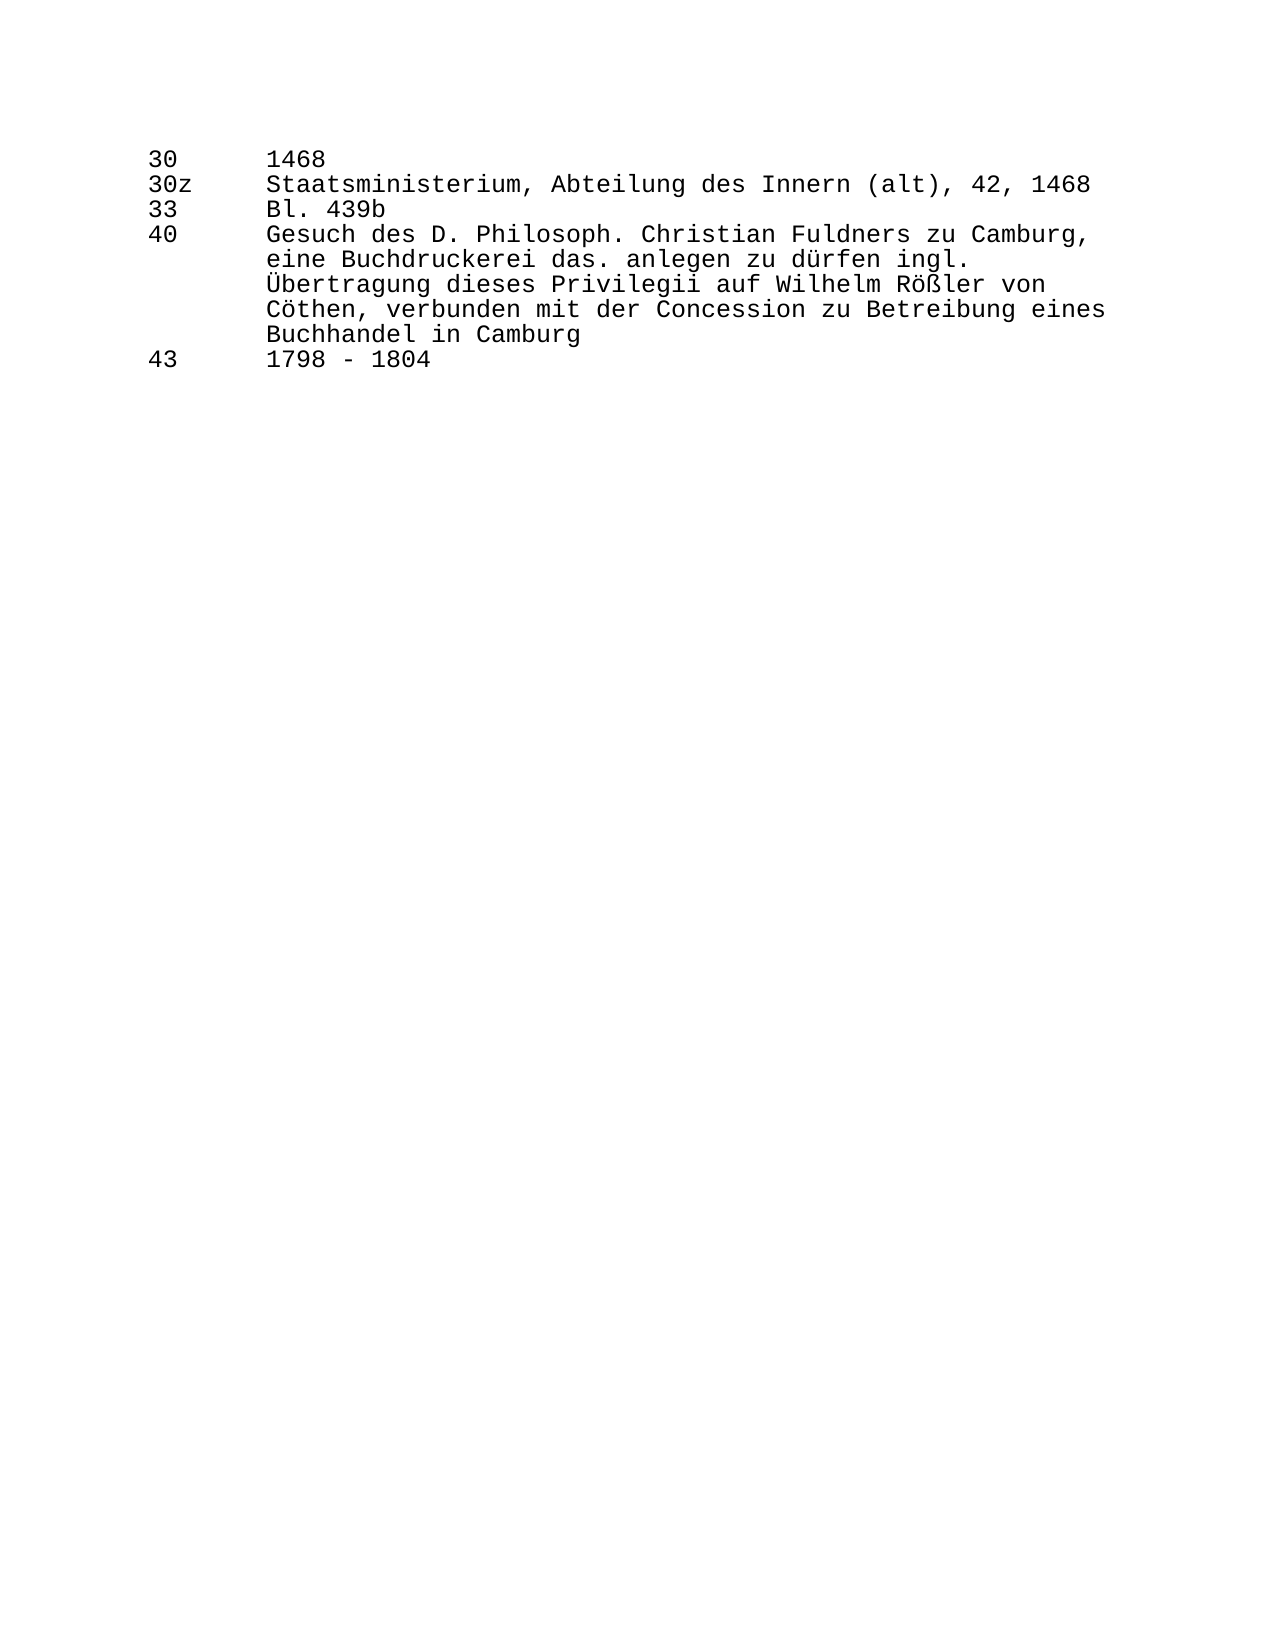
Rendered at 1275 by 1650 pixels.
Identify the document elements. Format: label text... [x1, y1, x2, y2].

text 30 1468 [148, 148, 1127, 173]
text 43 1798 - 1804 [148, 348, 1127, 373]
text 30z Staatsministerium, Abteilung des Innern (alt), 42, 1468 [148, 173, 1127, 198]
text 33 Bl. 439b [148, 198, 1127, 223]
text 40 Gesuch des p[4{D. Philosoph.} 2{Christian} 1{Fuldner}s zu 6{o[Camburg]o}]p, eine s[Buchdruckerei]s das. anlegen zu dürfen ingl. Übertragung dieses Privilegii auf p[2{Wilhelm} 1{Rößler} von 6{o[Cöthen]o}]p, verbunden mit der s[Concession<Buchhandel>]s zu Betreibung eines s[1{Buchhandel}s in 2{o[Camburg]o}]s [148, 223, 1127, 348]
